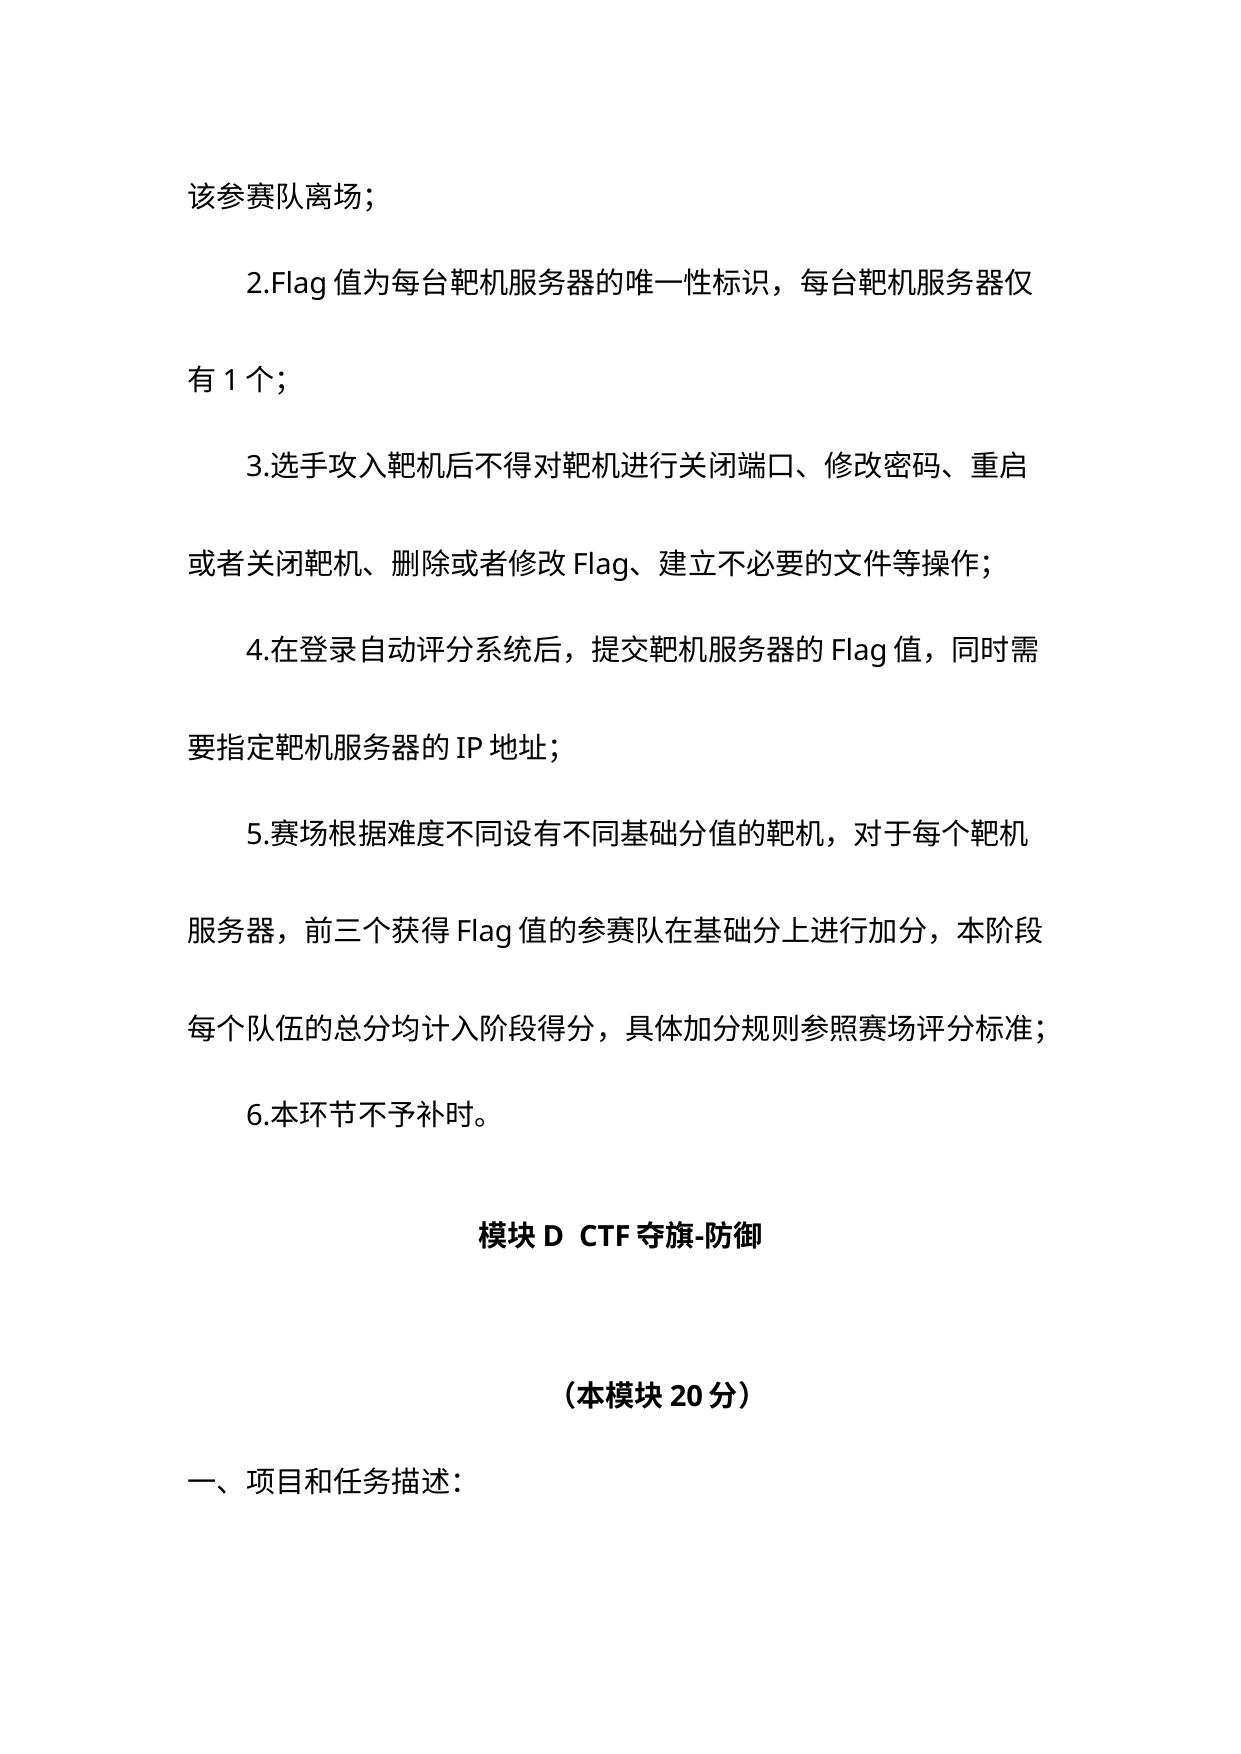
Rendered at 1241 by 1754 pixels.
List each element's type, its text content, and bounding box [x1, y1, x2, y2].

subtitle 模块D CTF夺旗-防御 [187, 1202, 1053, 1267]
text 4.在登录自动评分系统后，提交靶机服务器的Flag值，同时需要指定靶机服务器的IP地址； [187, 615, 1053, 778]
text （本模块20分） [187, 1361, 1053, 1426]
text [187, 162, 1053, 227]
text 6.本环节不予补时。 [187, 1080, 1053, 1145]
text 2.Flag值为每台靶机服务器的唯一性标识，每台靶机服务器仅有1个； [187, 248, 1053, 411]
text 5.赛场根据难度不同设有不同基础分值的靶机，对于每个靶机服务器，前三个获得Flag值的参赛队在基础分上进行加分，本阶段每个队伍的总分均计入阶段得分，具体加分规则参照赛场评分标准； [187, 799, 1053, 1059]
text 一、项目和任务描述： [187, 1447, 1053, 1512]
text 3.选手攻入靶机后不得对靶机进行关闭端口、修改密码、重启或者关闭靶机、删除或者修改Flag、建立不必要的文件等操作； [187, 432, 1053, 594]
